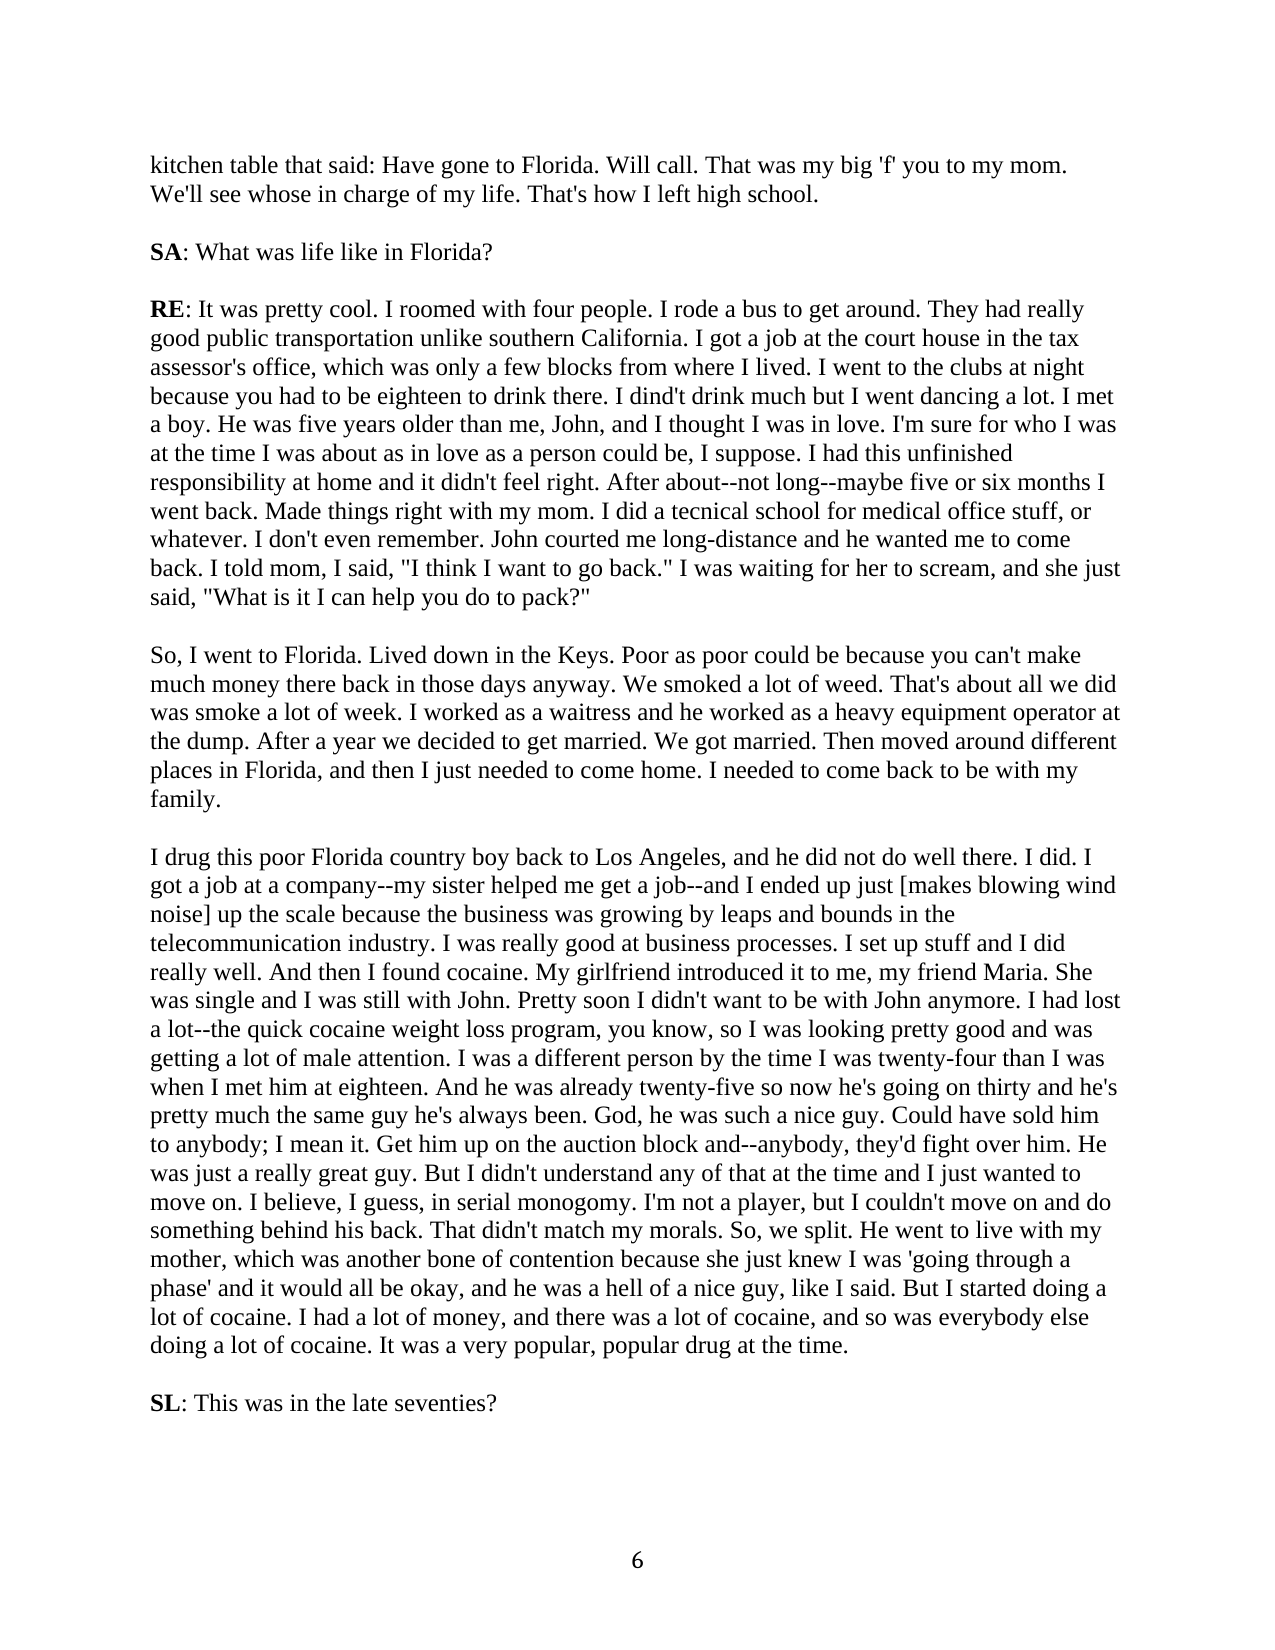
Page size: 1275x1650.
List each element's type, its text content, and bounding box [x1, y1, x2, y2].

text SA: What was life like in Florida? [150, 237, 1125, 265]
text SL: This was in the late seventies? [150, 1388, 1125, 1417]
text RE: It was pretty cool. I roomed with four people. I rode a bus to get around. They had really good public transportation unlike southern California. I got a job at the court house in the tax assessor's office, which was only a few blocks from where I lived. I went to the clubs at night because you had to be eighteen to drink there. I dind't drink much but I went dancing a lot. I met a boy. He was five years older than me, John, and I thought I was in love. I'm sure for who I was at the time I was about as in love as a person could be, I suppose. I had this unfinished responsibility at home and it didn't feel right. After about--not long--maybe five or six months I went back. Made things right with my mom. I did a tecnical school for medical office stuff, or whatever. I don't even remember. John courted me long-distance and he wanted me to come back. I told mom, I said, "I think I want to go back." I was waiting for her to scream, and she just said, "What is it I can help you do to pack?" [150, 294, 1125, 611]
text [150, 150, 1125, 207]
text So, I went to Florida. Lived down in the Keys. Poor as poor could be because you can't make much money there back in those days anyway. We smoked a lot of weed. That's about all we did was smoke a lot of week. I worked as a waitress and he worked as a heavy equipment operator at the dump. After a year we decided to get married. We got married. Then moved around different places in Florida, and then I just needed to come home. I needed to come back to be with my family. [150, 640, 1125, 812]
text I drug this poor Florida country boy back to Los Angeles, and he did not do well there. I did. I got a job at a company--my sister helped me get a job--and I ended up just [makes blowing wind noise] up the scale because the business was growing by leaps and bounds in the telecommunication industry. I was really good at business processes. I set up stuff and I did really well. And then I found cocaine. My girlfriend introduced it to me, my friend Maria. She was single and I was still with John. Pretty soon I didn't want to be with John anymore. I had lost a lot--the quick cocaine weight loss program, you know, so I was looking pretty good and was getting a lot of male attention. I was a different person by the time I was twenty-four than I was when I met him at eighteen. And he was already twenty-five so now he's going on thirty and he's pretty much the same guy he's always been. God, he was such a nice guy. Could have sold him to anybody; I mean it. Get him up on the auction block and--anybody, they'd fight over him. He was just a really great guy. But I didn't understand any of that at the time and I just wanted to move on. I believe, I guess, in serial monogomy. I'm not a player, but I couldn't move on and do something behind his back. That didn't match my morals. So, we split. He went to live with my mother, which was another bone of contention because she just knew I was 'going through a phase' and it would all be okay, and he was a hell of a nice guy, like I said. But I started doing a lot of cocaine. I had a lot of money, and there was a lot of cocaine, and so was everybody else doing a lot of cocaine. It was a very popular, popular drug at the time. [150, 842, 1125, 1359]
